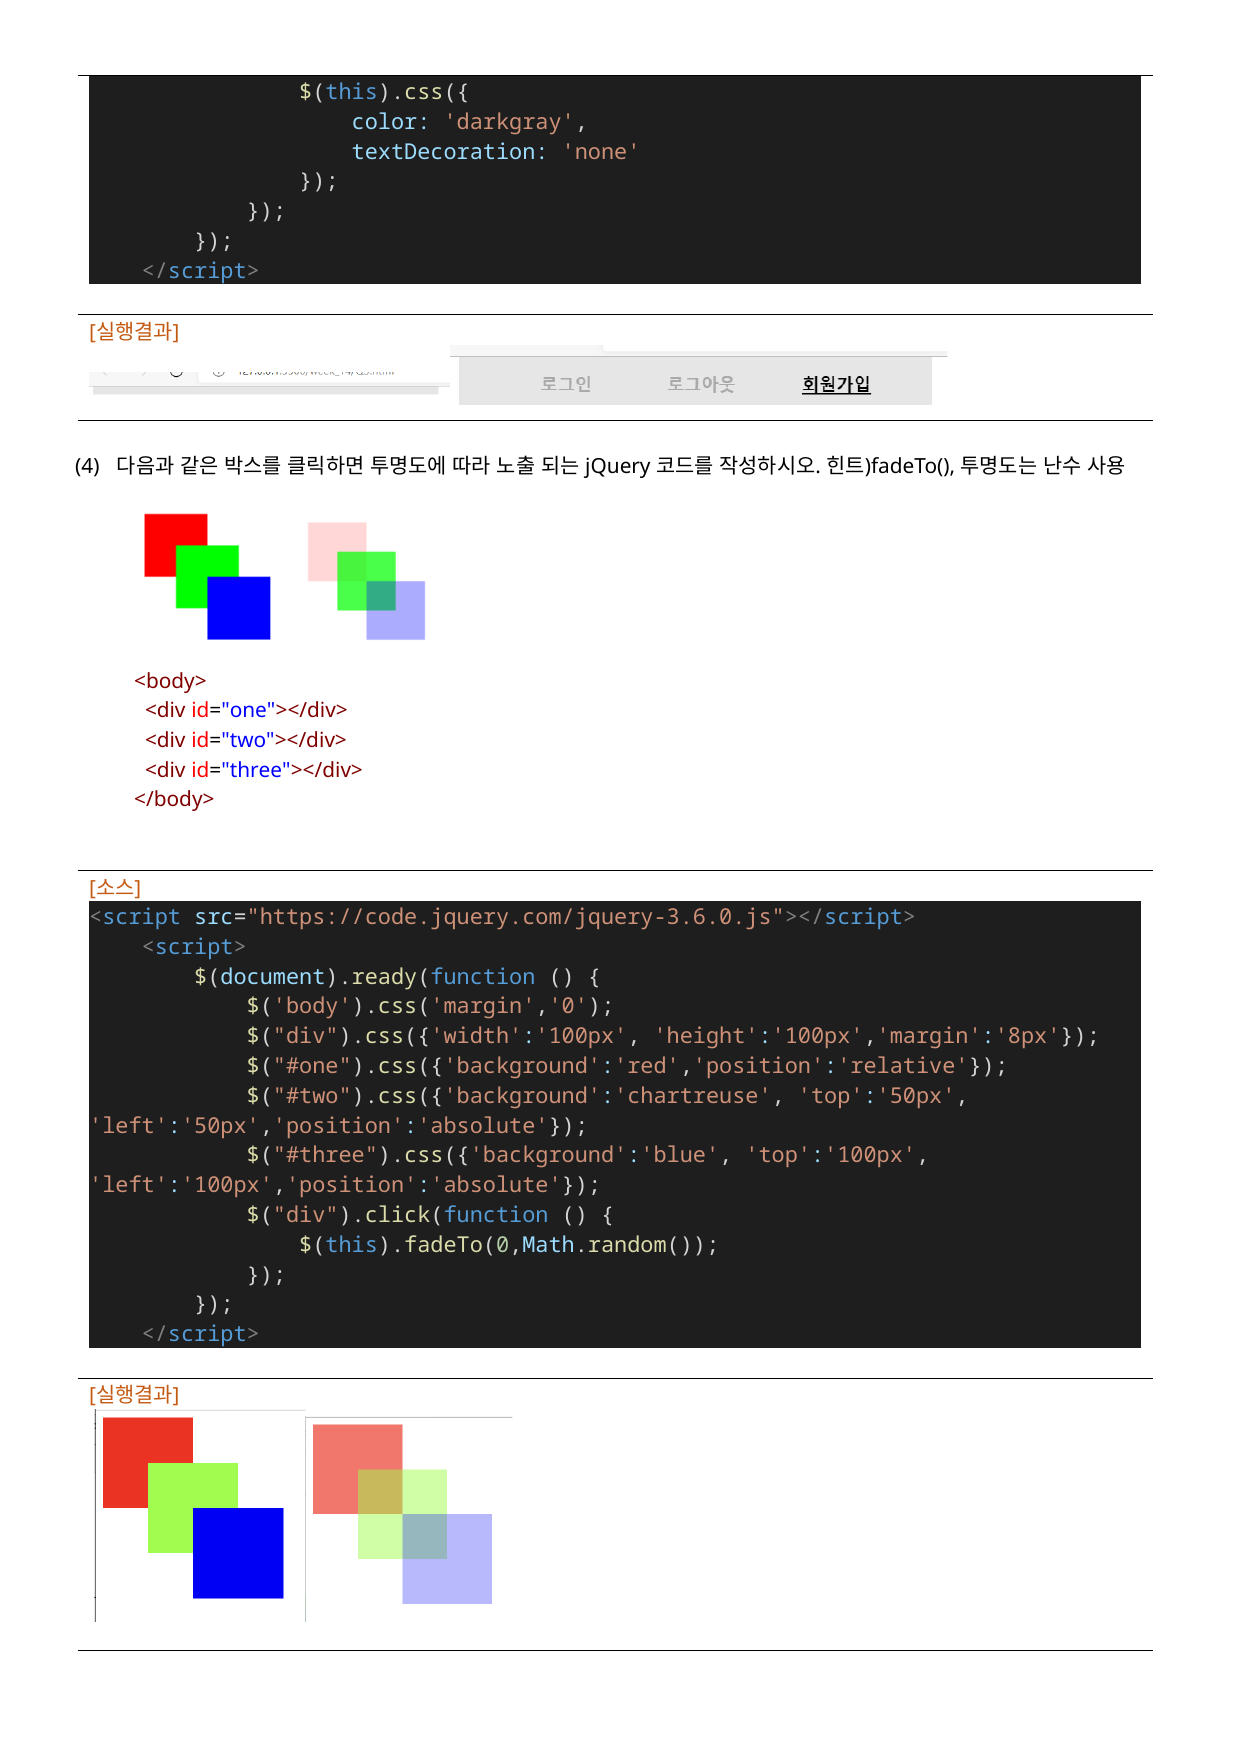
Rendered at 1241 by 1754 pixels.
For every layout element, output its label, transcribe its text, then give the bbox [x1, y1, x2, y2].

picture [301, 508, 453, 665]
list 다음과 같은 박스를 클릭하면 투명도에 따라 노출 되는 jQuery 코드를 작성하시오. 힌트)fadeTo(), 투명도는 난수 사용 [75, 449, 1165, 480]
text <body> [134, 664, 1165, 694]
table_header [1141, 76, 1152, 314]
table_cell [실행결과] [78, 1379, 1152, 1650]
text <div id="three"></div> [134, 753, 1165, 783]
text <div id="two"></div> [134, 724, 1165, 753]
picture [88, 345, 948, 420]
table_header [소스] <script src="https://code.jquery.com/jquery-3.6.0.js"></script> <script> $(document).ready(function () { $('body').css('margin','0'); $("div").css({'width':'100px', 'height':'100px','margin':'8px'}); $("#one").css({'background':'red','position':'relative'}); $("#two").css({'background':'chartreuse', 'top':'50px', 'left':'50px','position':'absolute'}); $("#three").css({'background':'blue', 'top':'100px', 'left':'100px','position':'absolute'}); $("div").click(function () { $(this).fadeTo(0,Math.random()); }); }); </script> [78, 871, 1152, 1378]
text <div id="one"></div> [134, 694, 1165, 724]
picture [94, 1409, 513, 1622]
picture [137, 508, 291, 665]
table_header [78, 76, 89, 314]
text </body> [134, 783, 1165, 813]
table_cell [실행결과] [78, 315, 1152, 420]
